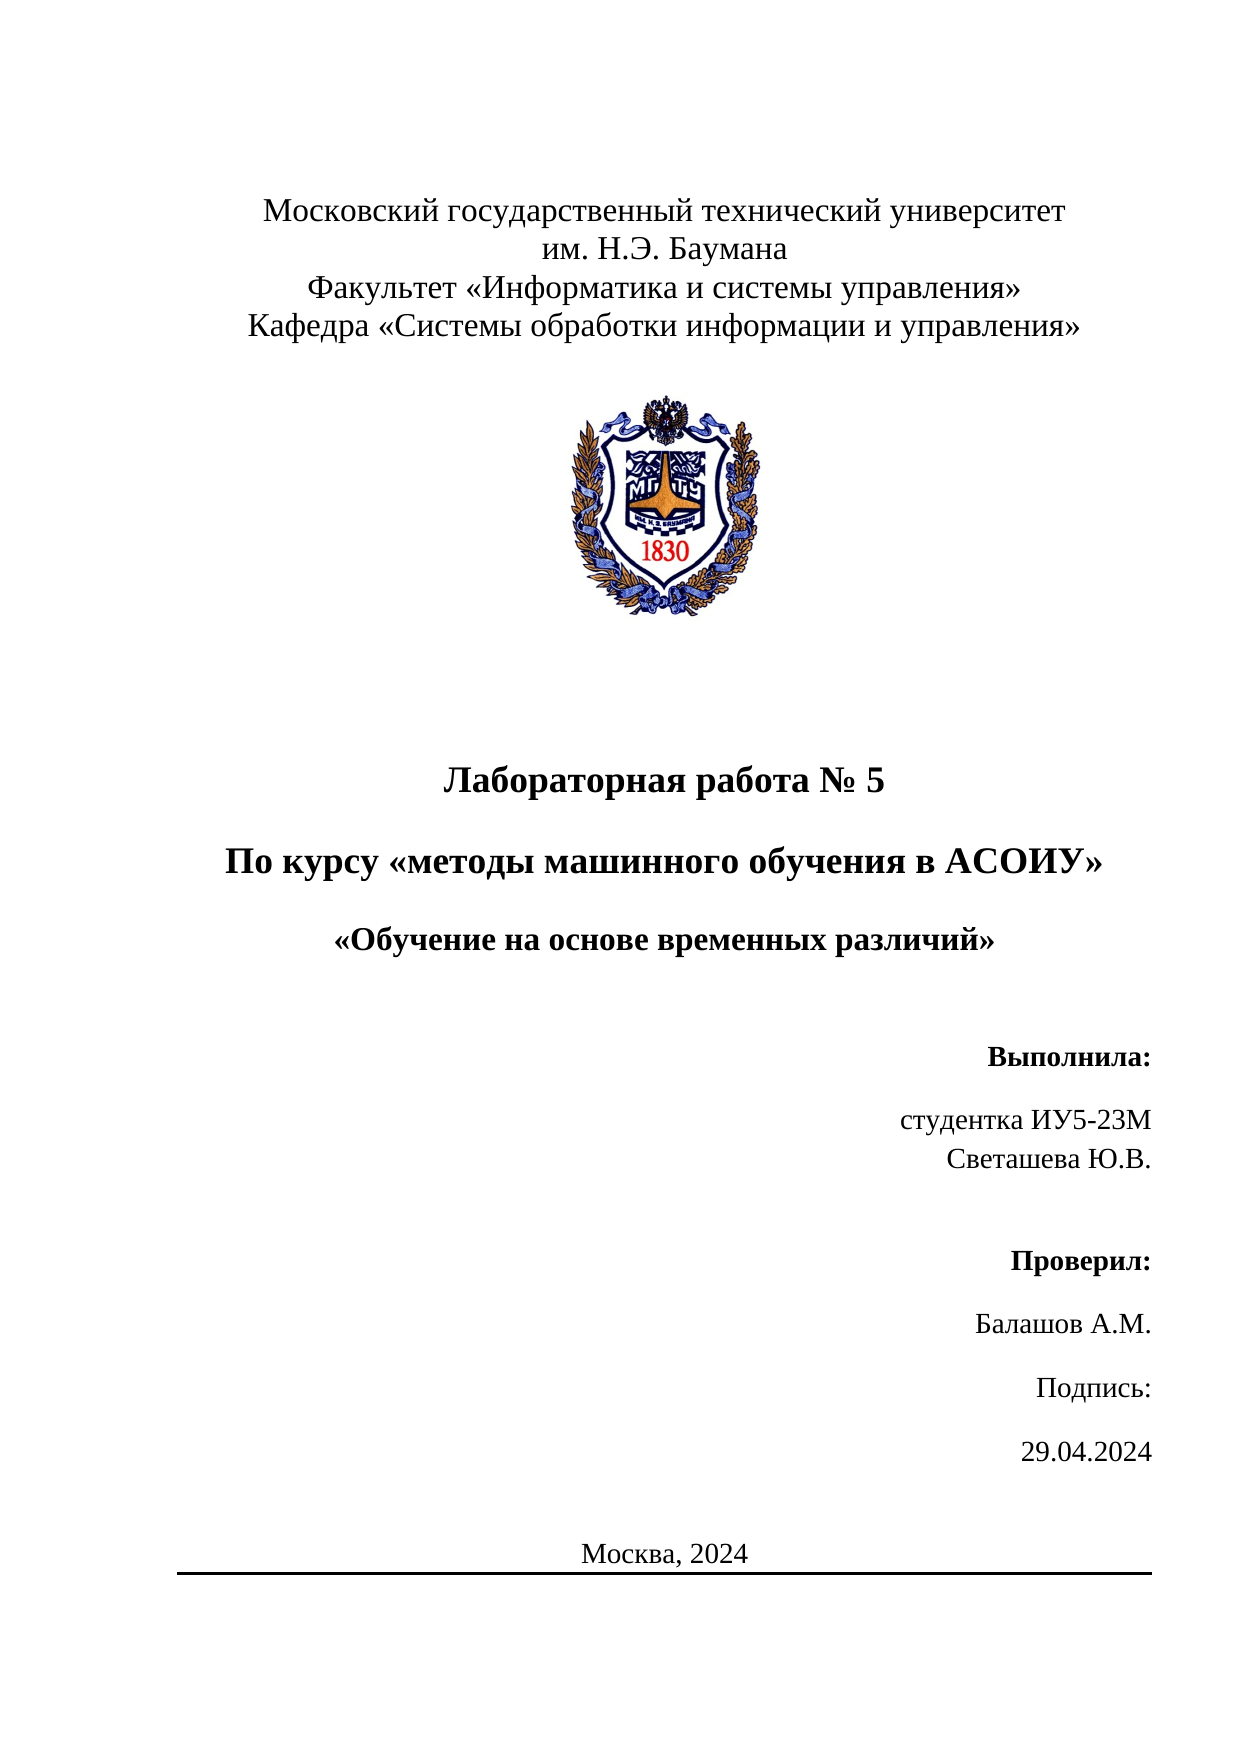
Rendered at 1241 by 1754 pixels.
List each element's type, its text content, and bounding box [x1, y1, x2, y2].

text 29.04.2024 [177, 1434, 1152, 1467]
picture [566, 386, 763, 621]
text Кафедра «Системы обработки информации и управления» [177, 305, 1152, 344]
text им. Н.Э. Баумана [177, 229, 1152, 267]
text Москва, 2024 [177, 1536, 1152, 1572]
text По курсу «методы машинного обучения в АСОИУ» [177, 838, 1152, 882]
text Проверил: [177, 1243, 1152, 1277]
text Балашов А.М. [177, 1307, 1152, 1340]
text Подпись: [177, 1370, 1152, 1404]
text Выполнила: [177, 1039, 1152, 1072]
text Факультет «Информатика и системы управления» [177, 267, 1152, 305]
text Лабораторная работа № 5 [177, 758, 1152, 801]
text студентка ИУ5-23М [177, 1102, 1152, 1136]
text Московский государственный технический университет [177, 190, 1152, 229]
text Светашева Ю.В. [177, 1141, 1152, 1174]
text «Обучение на основе временных различий» [177, 919, 1152, 957]
